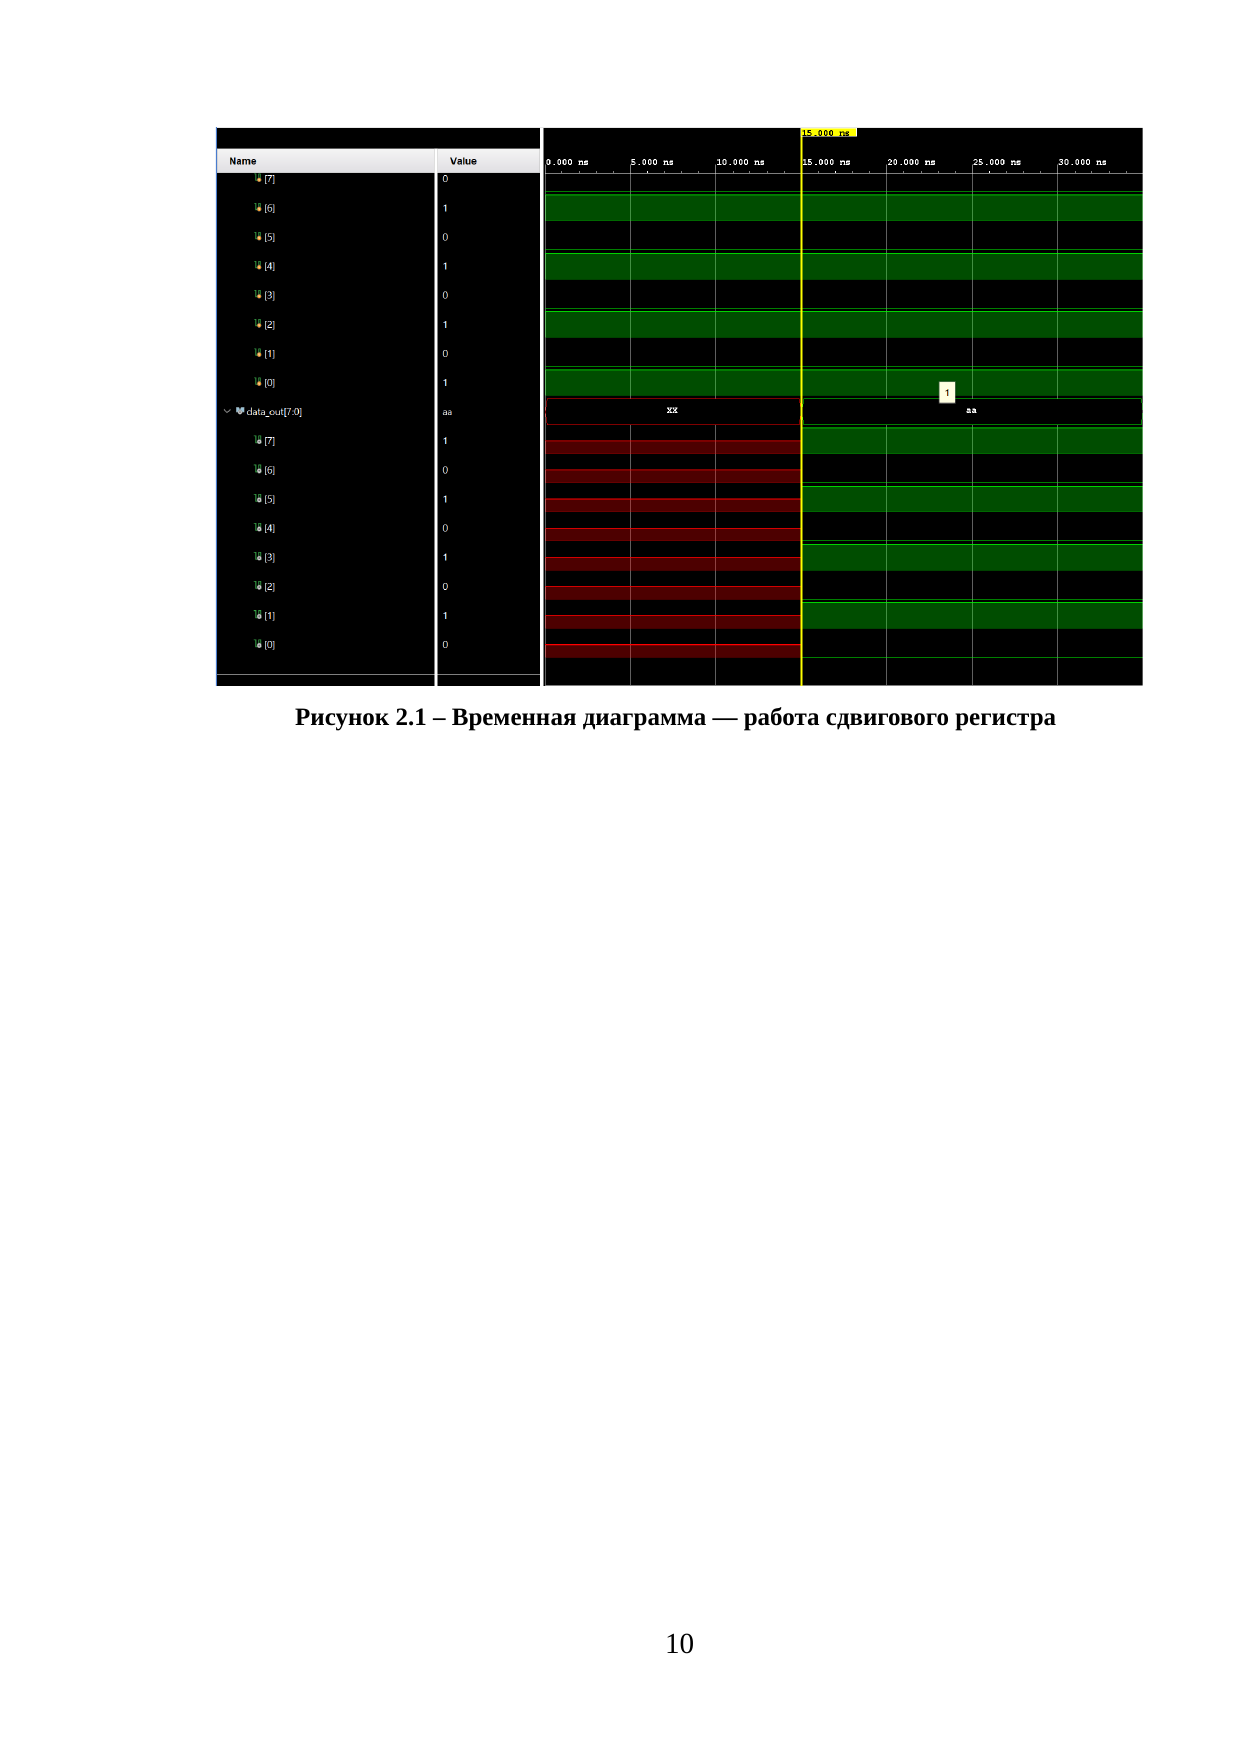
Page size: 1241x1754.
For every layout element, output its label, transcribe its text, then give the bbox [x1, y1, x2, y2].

picture [215, 127, 1143, 686]
text Рисунок 2.1 – Временная диаграмма — работа сдвигового регистра [176, 702, 1175, 731]
